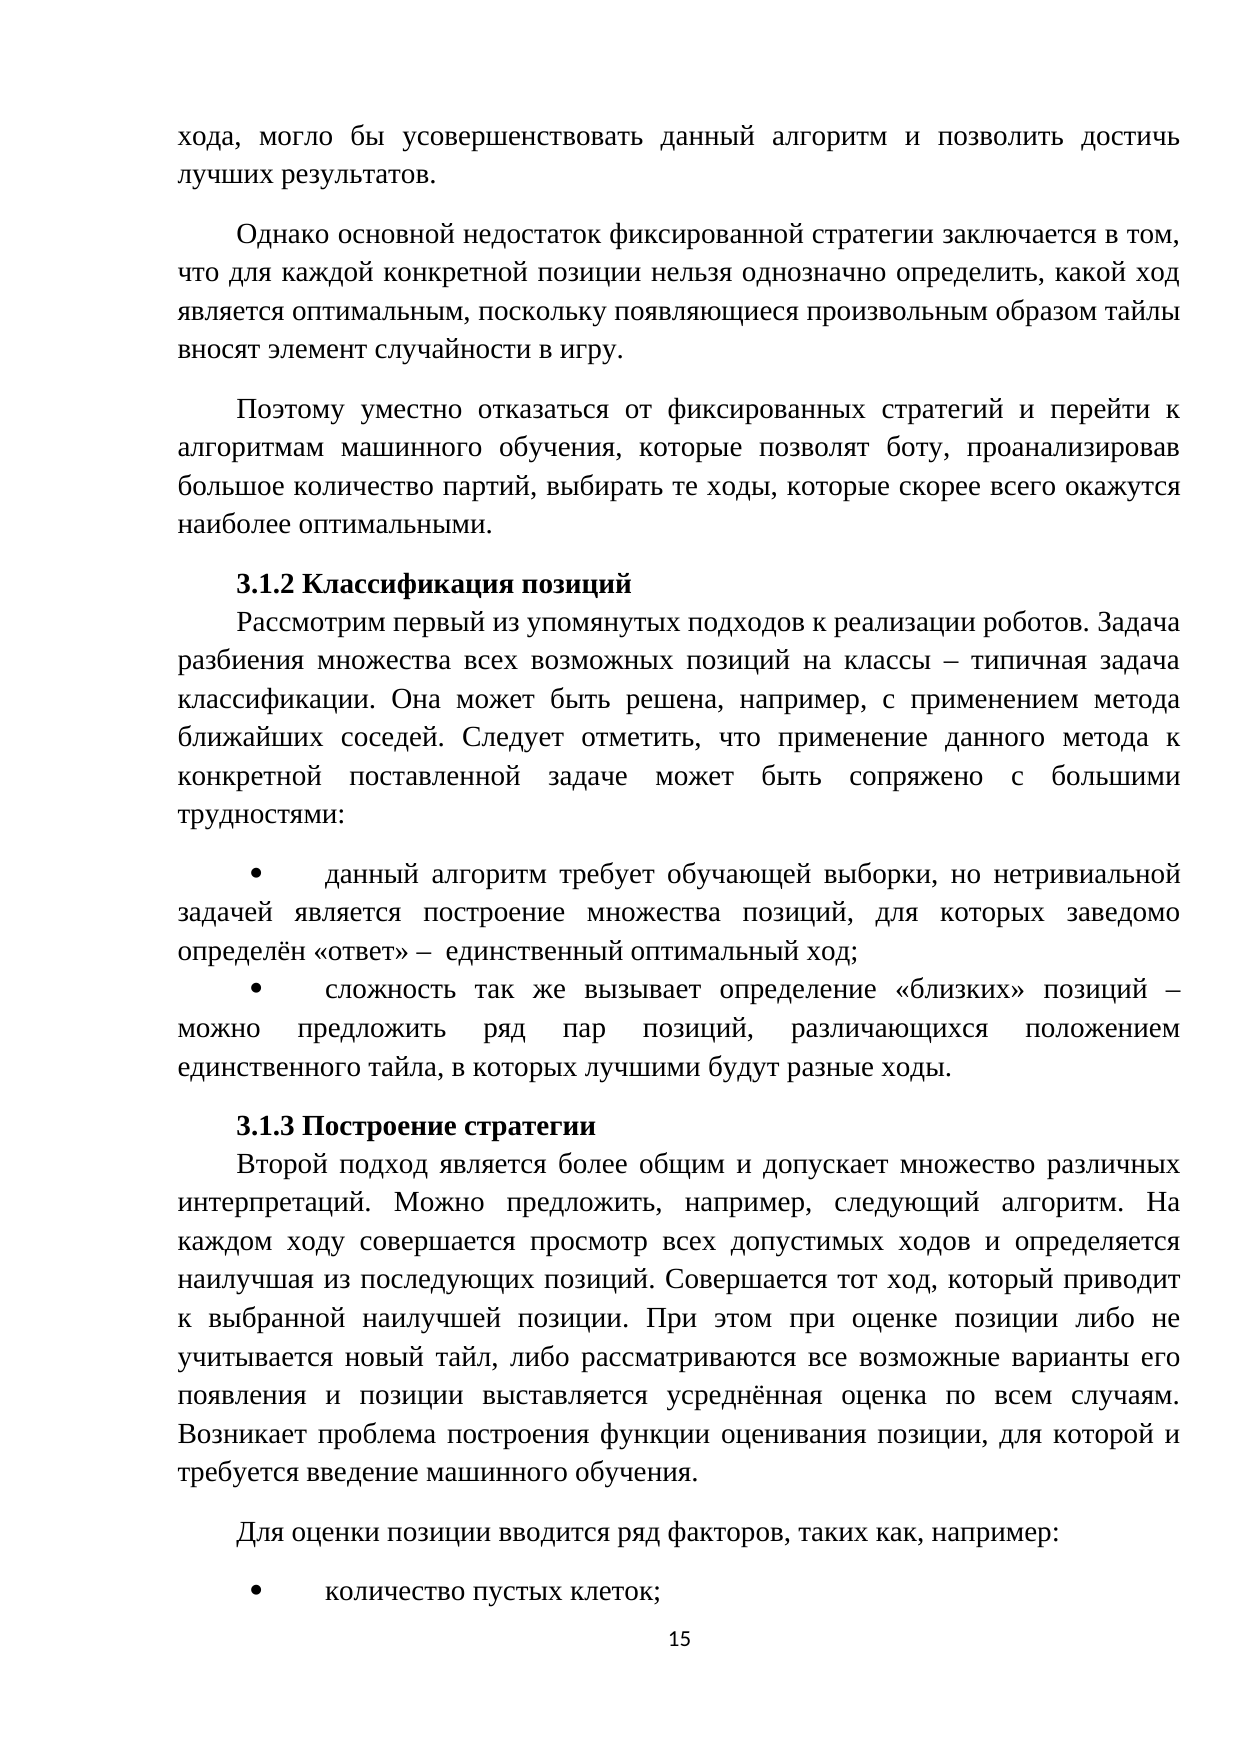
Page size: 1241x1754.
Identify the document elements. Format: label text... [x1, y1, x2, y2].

subtitle 3.1.2 Классификация позиций [177, 566, 1181, 599]
list сложность так же вызывает определение «близких» позиций – можно предложить ряд пар позиций, различающихся положением единственного тайла, в которых лучшими будут разные ходы. [177, 972, 1181, 1082]
list данный алгоритм требует обучающей выборки, но нетривиальной задачей является построение множества позиций, для которых заведомо определён «ответ» – единственный оптимальный ход; [177, 856, 1181, 967]
text Второй подход является более общим и допускает множество различных интерпретаций. Можно предложить, например, следующий алгоритм. На каждом ходу совершается просмотр всех допустимых ходов и определяется наилучшая из последующих позиций. Совершается тот ход, который приводит к выбранной наилучшей позиции. При этом при оценке позиции либо не учитывается новый тайл, либо рассматриваются все возможные варианты его появления и позиции выставляется усреднённая оценка по всем случаям. Возникает проблема построения функции оценивания позиции, для которой и требуется введение машинного обучения. [177, 1146, 1181, 1488]
subtitle 3.1.3 Построение стратегии [177, 1108, 1181, 1142]
text Для оценки позиции вводится ряд факторов, таких как, например: [177, 1514, 1181, 1547]
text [177, 118, 1181, 190]
text Поэтому уместно отказаться от фиксированных стратегий и перейти к алгоритмам машинного обучения, которые позволят боту, проанализировав большое количество партий, выбирать те ходы, которые скорее всего окажутся наиболее оптимальными. [177, 391, 1181, 540]
text Однако основной недостаток фиксированной стратегии заключается в том, что для каждой конкретной позиции нельзя однозначно определить, какой ход является оптимальным, поскольку появляющиеся произвольным образом тайлы вносят элемент случайности в игру. [177, 216, 1181, 365]
list количество пустых клеток; [177, 1573, 1181, 1607]
text Рассмотрим первый из упомянутых подходов к реализации роботов. Задача разбиения множества всех возможных позиций на классы – типичная задача классификации. Она может быть решена, например, с применением метода ближайших соседей. Следует отметить, что применение данного метода к конкретной поставленной задаче может быть сопряжено с большими трудностями: [177, 604, 1181, 830]
